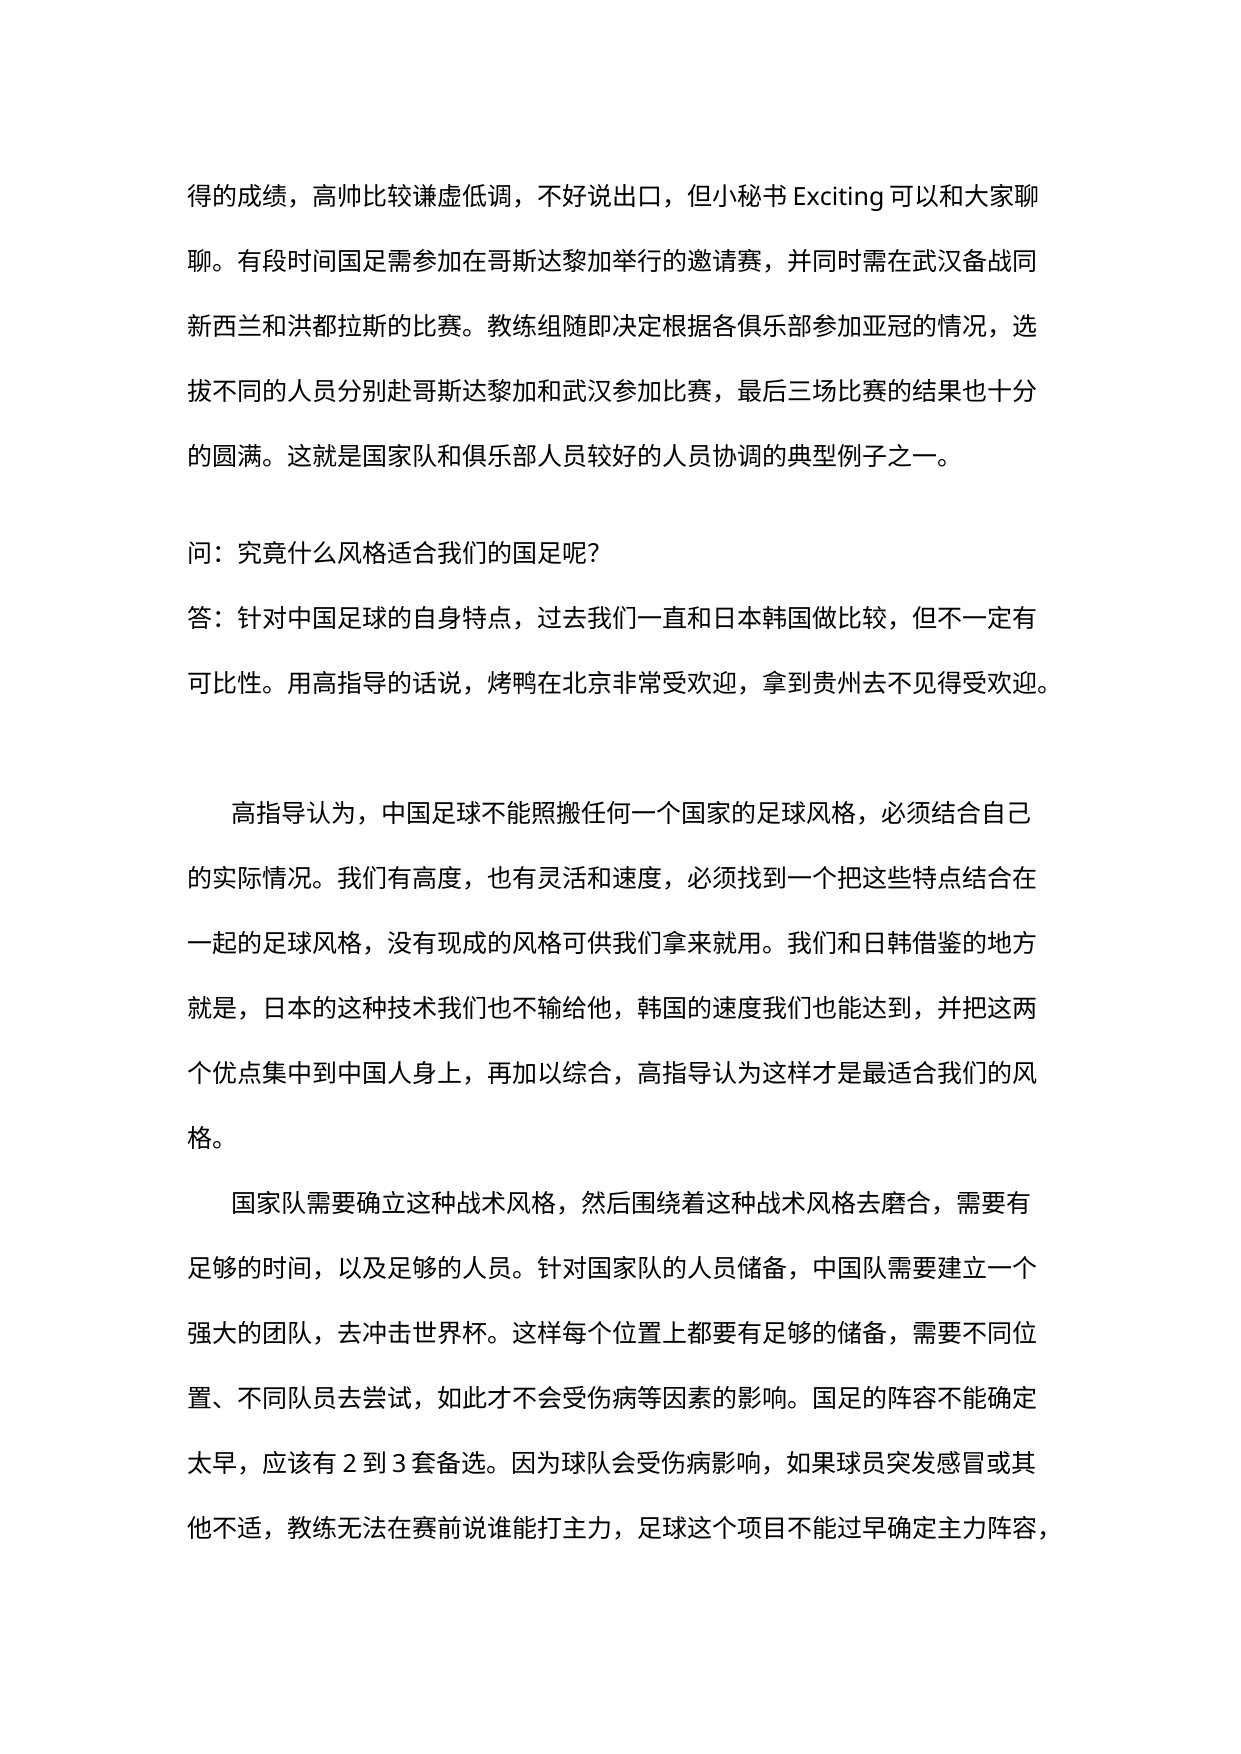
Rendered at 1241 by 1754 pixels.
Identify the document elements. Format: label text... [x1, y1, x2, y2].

text 高指导认为，中国足球不能照搬任何一个国家的足球风格，必须结合自己的实际情况。我们有高度，也有灵活和速度，必须找到一个把这些特点结合在一起的足球风格，没有现成的风格可供我们拿来就用。我们和日韩借鉴的地方就是，日本的这种技术我们也不输给他，韩国的速度我们也能达到，并把这两个优点集中到中国人身上，再加以综合，高指导认为这样才是最适合我们的风格。 [187, 779, 1053, 1169]
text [187, 162, 1053, 487]
text 答：针对中国足球的自身特点，过去我们一直和日本韩国做比较，但不一定有可比性。用高指导的话说，烤鸭在北京非常受欢迎，拿到贵州去不见得受欢迎。 [187, 584, 1053, 779]
text 问：究竟什么风格适合我们的国足呢？ [187, 519, 1053, 584]
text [187, 1169, 1053, 1559]
